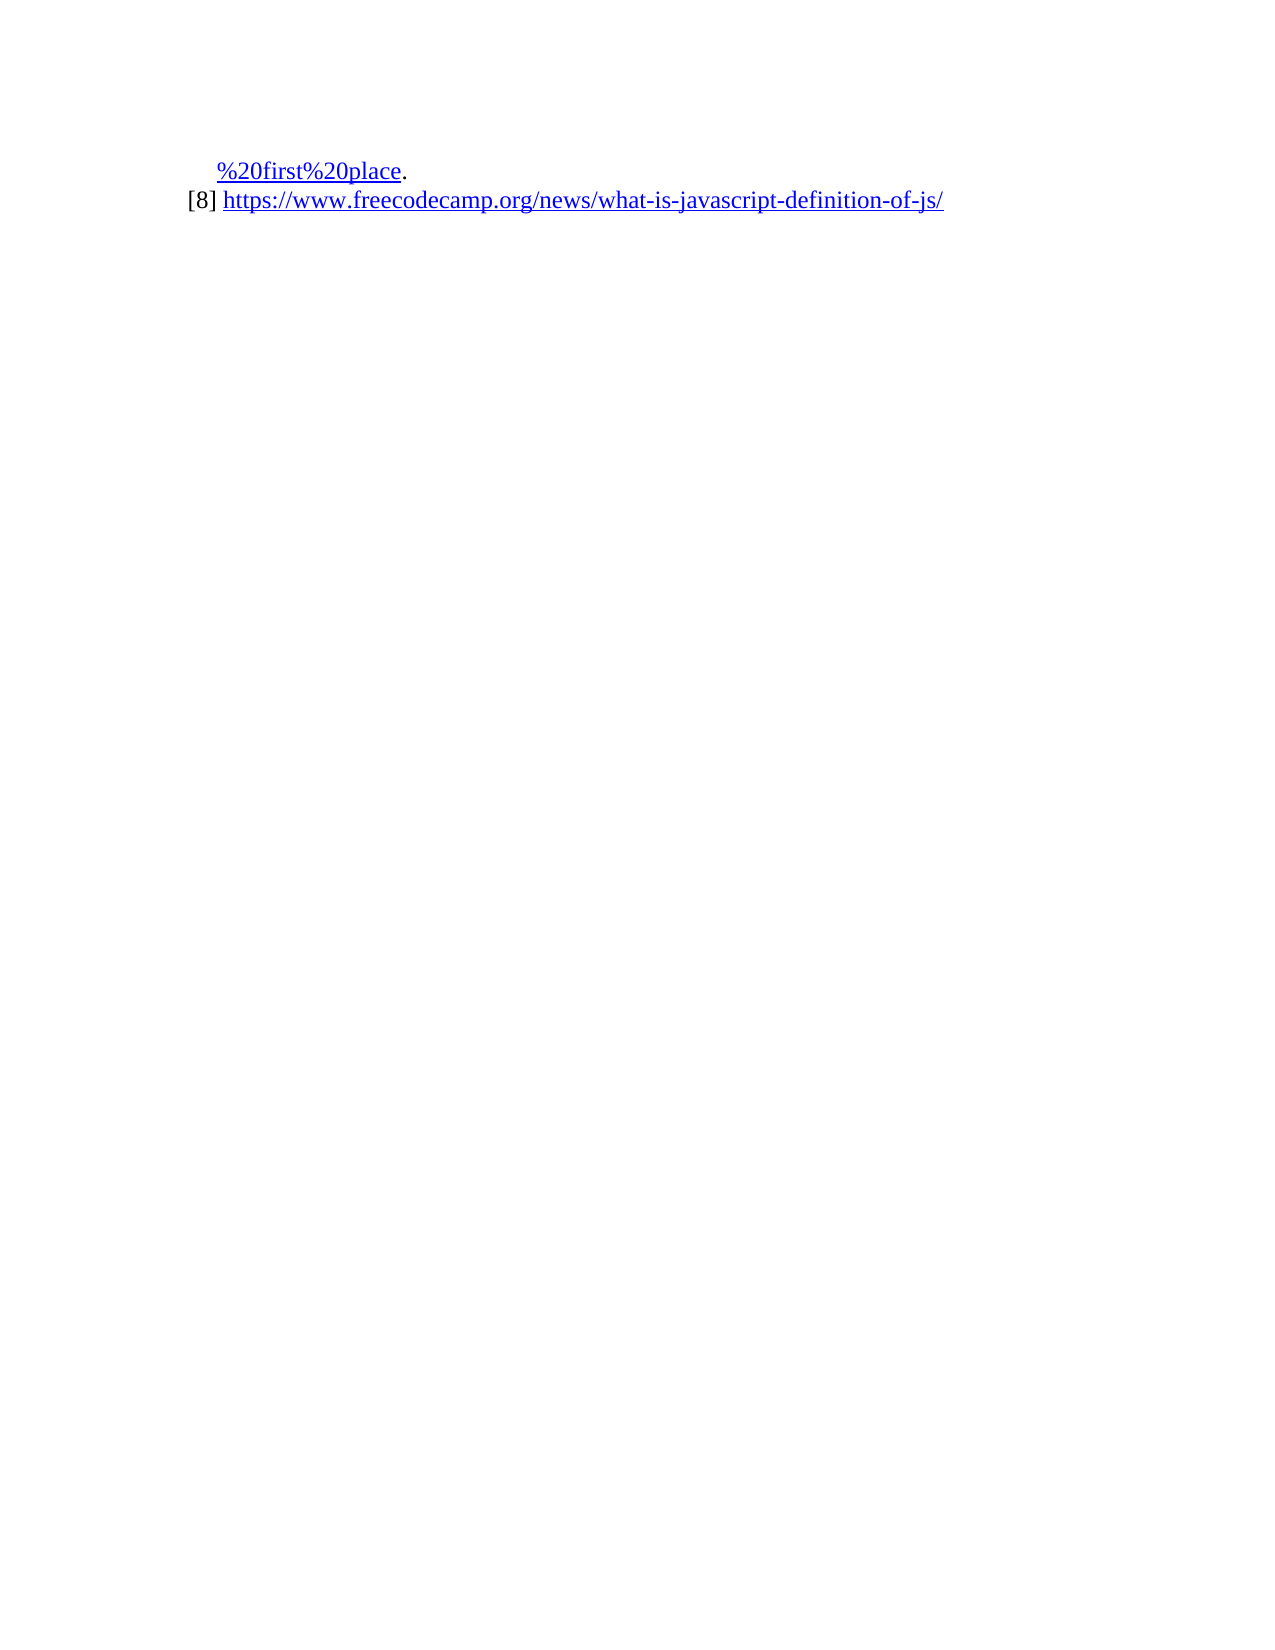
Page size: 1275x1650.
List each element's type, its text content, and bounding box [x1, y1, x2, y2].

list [187, 156, 1112, 185]
list [8] https://www.freecodecamp.org/news/what-is-javascript-definition-of-js/ [187, 185, 1112, 214]
